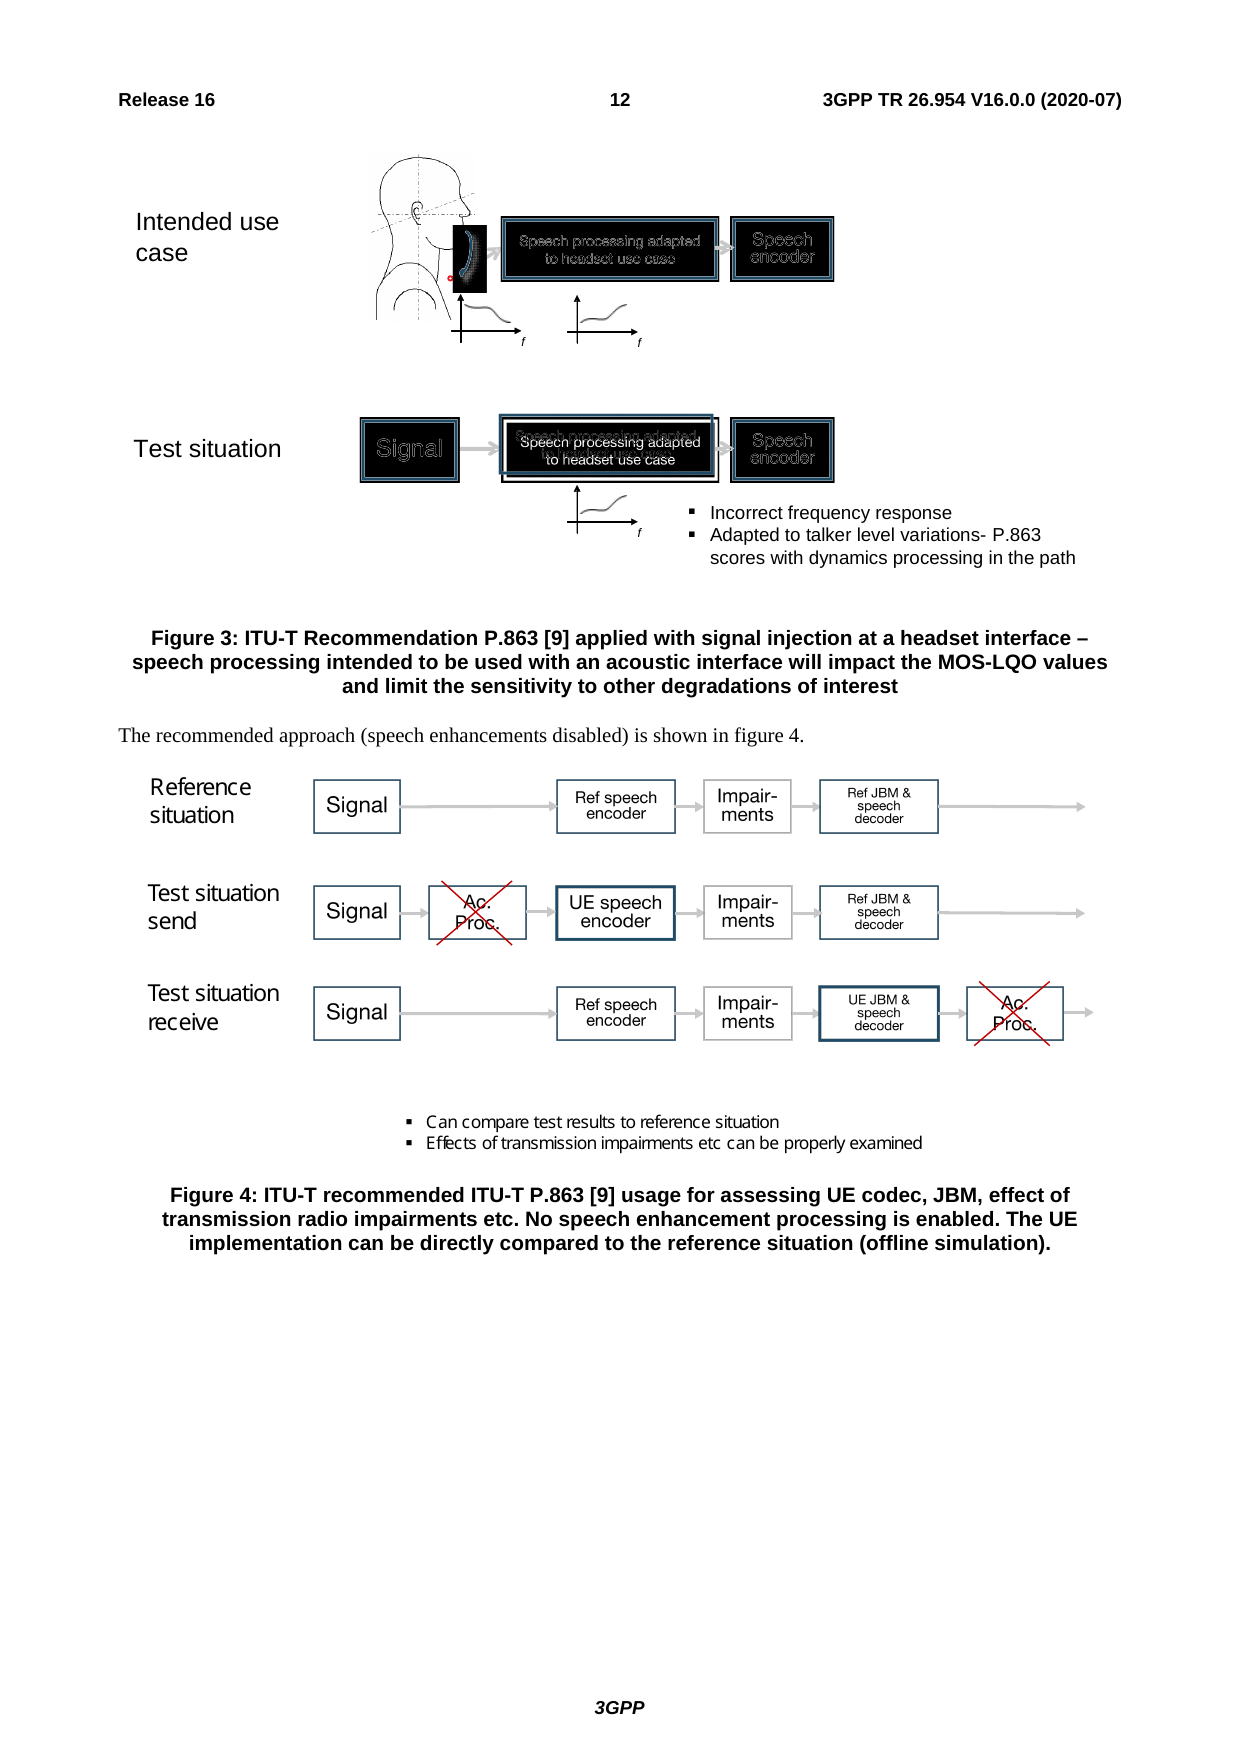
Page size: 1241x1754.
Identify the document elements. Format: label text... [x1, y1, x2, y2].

text Figure 3: ITU-T Recommendation P.863 [9] applied with signal injection at a headset interface – speech processing intended to be used with an acoustic interface will impact the MOS-LQO values and limit the sensitivity to other degradations of interest [118, 626, 1122, 698]
text Figure 4: ITU-T recommended ITU-T P.863 [9] usage for assessing UE codec, JBM, effect of transmission radio impairments etc. No speech enhancement processing is enabled. The UE implementation can be directly compared to the reference situation (offline simulation). [118, 1183, 1122, 1254]
text The recommended approach (speech enhancements disabled) is shown in figure 4. [118, 723, 1122, 747]
